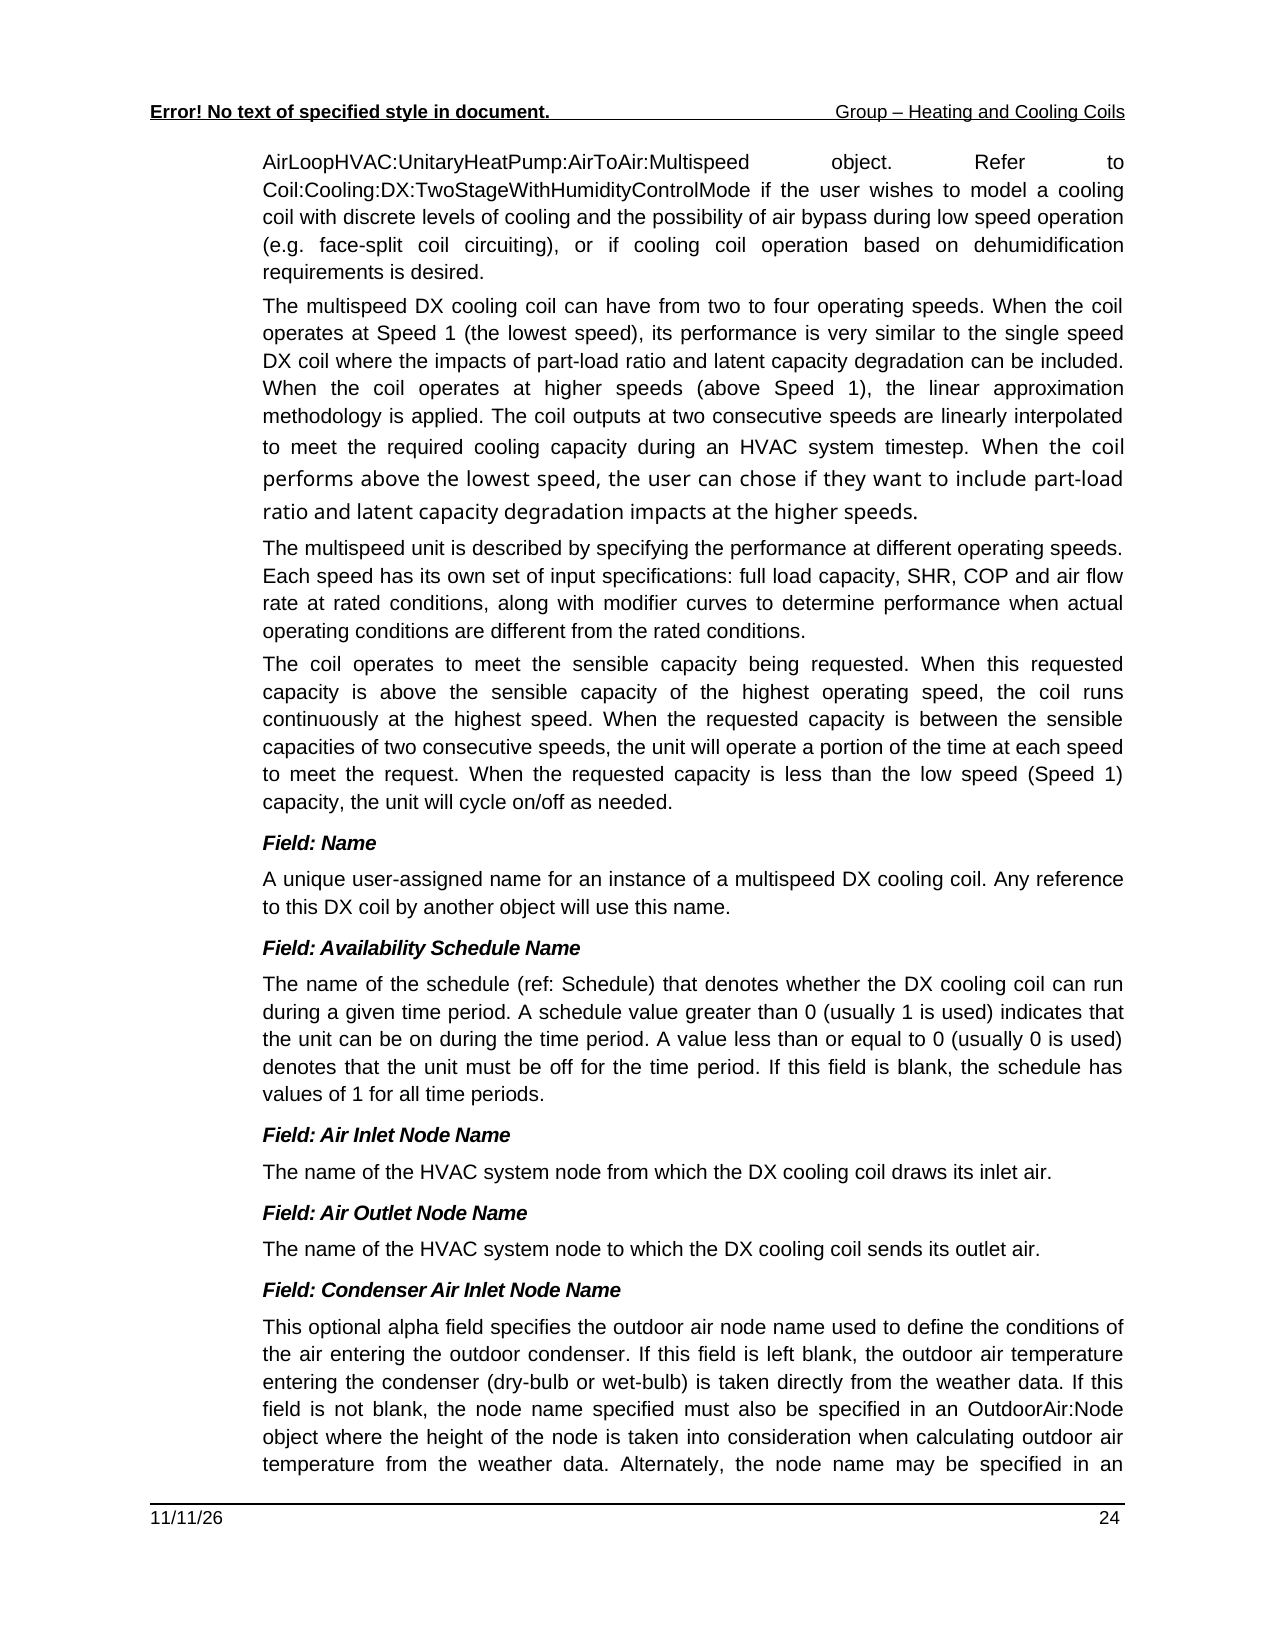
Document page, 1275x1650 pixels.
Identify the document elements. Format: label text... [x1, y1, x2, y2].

text The name of the HVAC system node to which the DX cooling coil sends its outlet air. [262, 1237, 1125, 1261]
subtitle Field: Condenser Air Inlet Node Name [262, 1277, 1125, 1302]
subtitle Field: Air Outlet Node Name [262, 1200, 1125, 1225]
text The coil operates to meet the sensible capacity being requested. When this requested capacity is above the sensible capacity of the highest operating speed, the coil runs continuously at the highest speed. When the requested capacity is between the sensible capacities of two consecutive speeds, the unit will operate a portion of the time at each speed to meet the request. When the requested capacity is less than the low speed (Speed 1) capacity, the unit will cycle on/off as needed. [262, 652, 1125, 814]
text A unique user-assigned name for an instance of a multispeed DX cooling coil. Any reference to this DX coil by another object will use this name. [262, 867, 1125, 919]
text The multispeed DX cooling coil can have from two to four operating speeds. When the coil operates at Speed 1 (the lowest speed), its performance is very similar to the single speed DX coil where the impacts of part-load ratio and latent capacity degradation can be included. When the coil operates at higher speeds (above Speed 1), the linear approximation methodology is applied. The coil outputs at two consecutive speeds are linearly interpolated to meet the required cooling capacity during an HVAC system timestep. When the coil performs above the lowest speed, the user can chose if they want to include part-load ratio and latent capacity degradation impacts at the higher speeds. [262, 294, 1125, 526]
subtitle Field: Name [262, 830, 1125, 855]
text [262, 1315, 1125, 1476]
text The name of the HVAC system node from which the DX cooling coil draws its inlet air. [262, 1160, 1125, 1184]
subtitle Field: Air Inlet Node Name [262, 1122, 1125, 1147]
subtitle Field: Availability Schedule Name [262, 935, 1125, 960]
text The multispeed unit is described by specifying the performance at different operating speeds. Each speed has its own set of input specifications: full load capacity, SHR, COP and air flow rate at rated conditions, along with modifier curves to determine performance when actual operating conditions are different from the rated conditions. [262, 536, 1125, 642]
text The name of the schedule (ref: Schedule) that denotes whether the DX cooling coil can run during a given time period. A schedule value greater than 0 (usually 1 is used) indicates that the unit can be on during the time period. A value less than or equal to 0 (usually 0 is used) denotes that the unit must be off for the time period. If this field is blank, the schedule has values of 1 for all time periods. [262, 972, 1125, 1106]
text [262, 150, 1125, 284]
